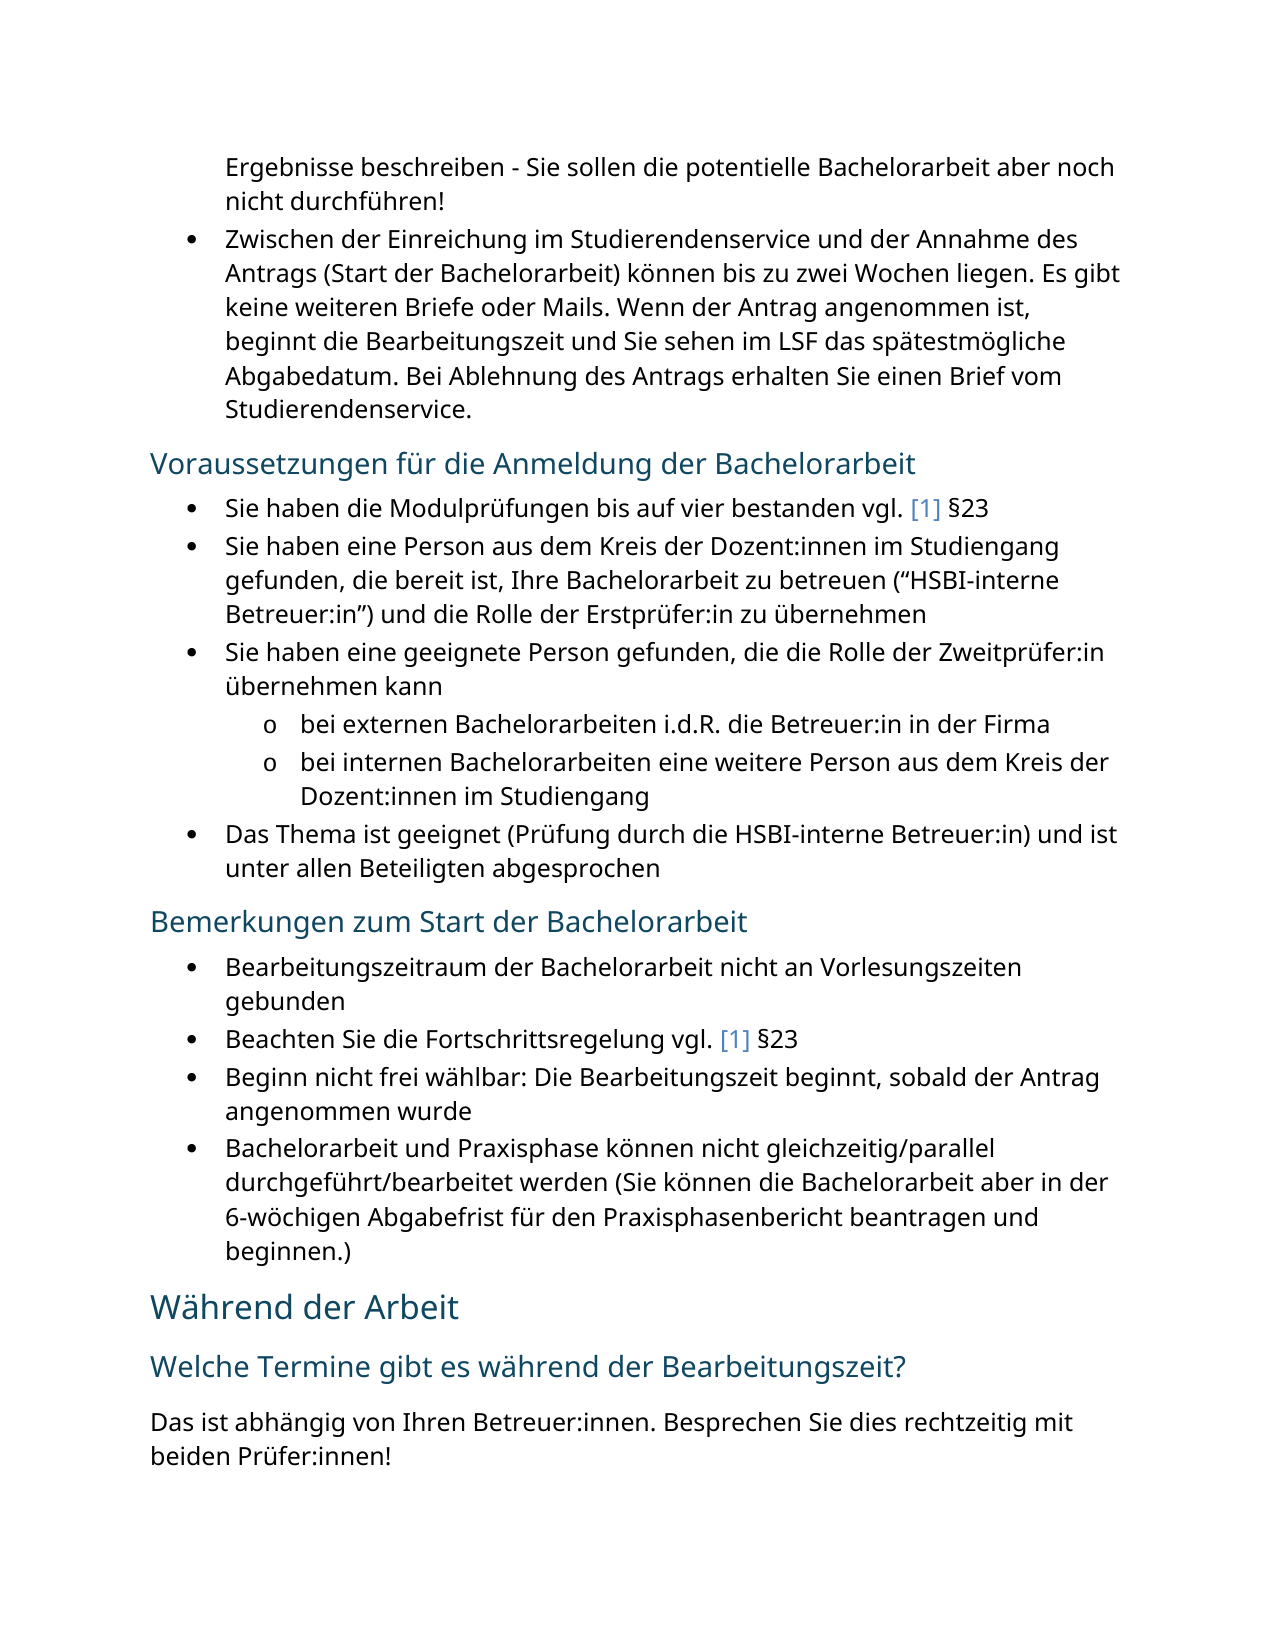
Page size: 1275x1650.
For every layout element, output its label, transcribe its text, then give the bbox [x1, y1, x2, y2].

list Zwischen der Einreichung im Studierendenservice und der Annahme des Antrags (Start der Bachelorarbeit) können bis zu zwei Wochen liegen. Es gibt keine weiteren Briefe oder Mails. Wenn der Antrag angenommen ist, beginnt die Bearbeitungszeit und Sie sehen im LSF das spätestmögliche Abgabedatum. Bei Ablehnung des Antrags erhalten Sie einen Brief vom Studierendenservice. [187, 222, 1125, 426]
subtitle Welche Termine gibt es während der Bearbeitungszeit? [150, 1346, 1125, 1386]
subtitle Während der Arbeit [150, 1284, 1125, 1329]
list Das Thema ist geeignet (Prüfung durch die HSBI-interne Betreuer:in) und ist unter allen Beteiligten abgesprochen [187, 817, 1125, 885]
list bei externen Bachelorarbeiten i.d.R. die Betreuer:in in der Firma [262, 707, 1125, 741]
list Bearbeitungszeitraum der Bachelorarbeit nicht an Vorlesungszeiten gebunden [187, 949, 1125, 1018]
list Beginn nicht frei wählbar: Die Bearbeitungszeit beginnt, sobald der Antrag angenommen wurde [187, 1059, 1125, 1127]
list Bachelorarbeit und Praxisphase können nicht gleichzeitig/parallel durchgeführt/bearbeitet werden (Sie können die Bachelorarbeit aber in der 6-wöchigen Abgabefrist für den Praxisphasenbericht beantragen und beginnen.) [187, 1131, 1125, 1267]
subtitle Voraussetzungen für die Anmeldung der Bachelorarbeit [150, 443, 1125, 483]
list bei internen Bachelorarbeiten eine weitere Person aus dem Kreis der Dozent:innen im Studiengang [262, 744, 1125, 813]
list Sie haben die Modulprüfungen bis auf vier bestanden vgl. [1] §23 [187, 491, 1125, 525]
subtitle Bemerkungen zum Start der Bachelorarbeit [150, 901, 1125, 941]
list Sie haben eine Person aus dem Kreis der Dozent:innen im Studiengang gefunden, die bereit ist, Ihre Bachelorarbeit zu betreuen (“HSBI-interne Betreuer:in”) und die Rolle der Erstprüfer:in zu übernehmen [187, 529, 1125, 631]
list Beachten Sie die Fortschrittsregelung vgl. [1] §23 [187, 1021, 1125, 1055]
list Sie haben eine geeignete Person gefunden, die die Rolle der Zweitprüfer:in übernehmen kann [187, 635, 1125, 703]
text Das ist abhängig von Ihren Betreuer:innen. Besprechen Sie dies rechtzeitig mit beiden Prüfer:innen! [150, 1404, 1125, 1473]
